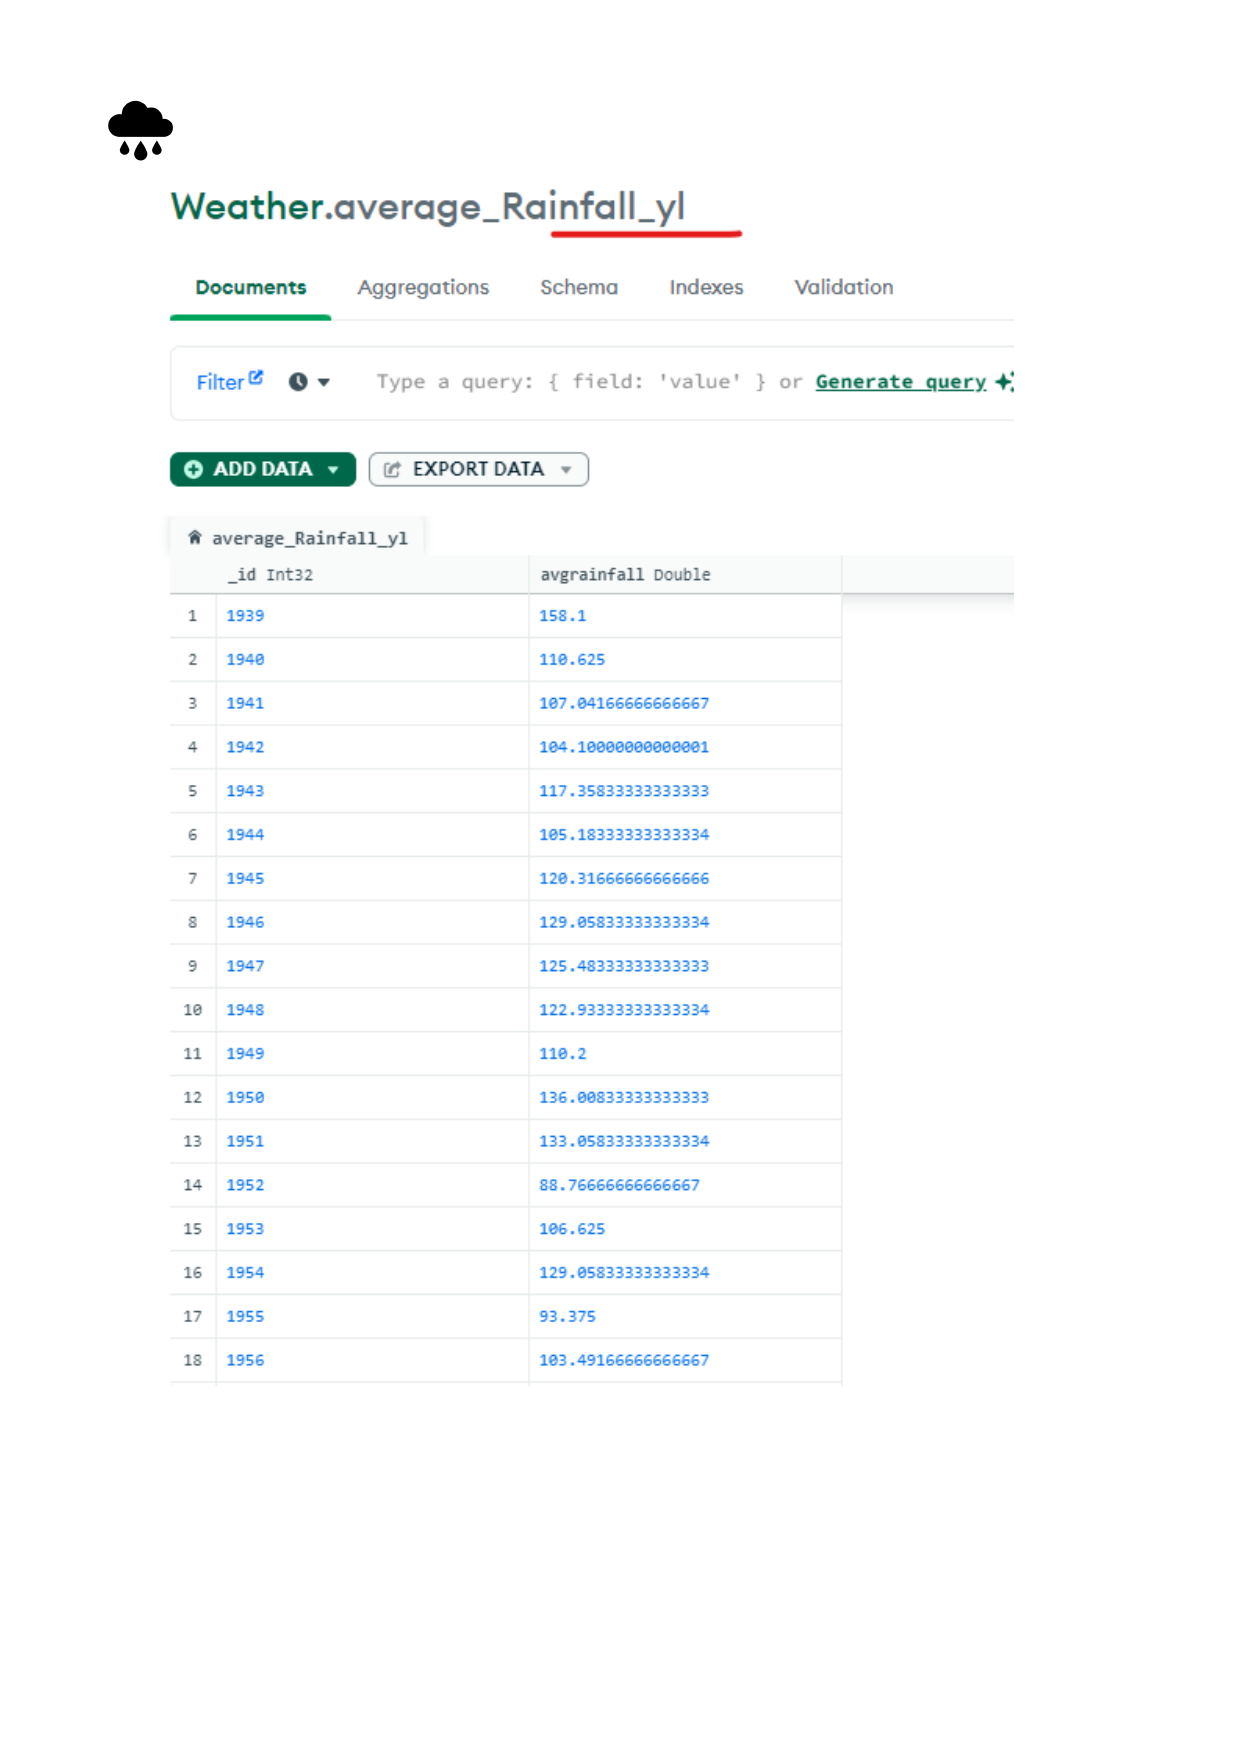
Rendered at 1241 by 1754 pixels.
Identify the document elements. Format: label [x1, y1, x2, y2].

picture [95, 85, 1015, 1394]
